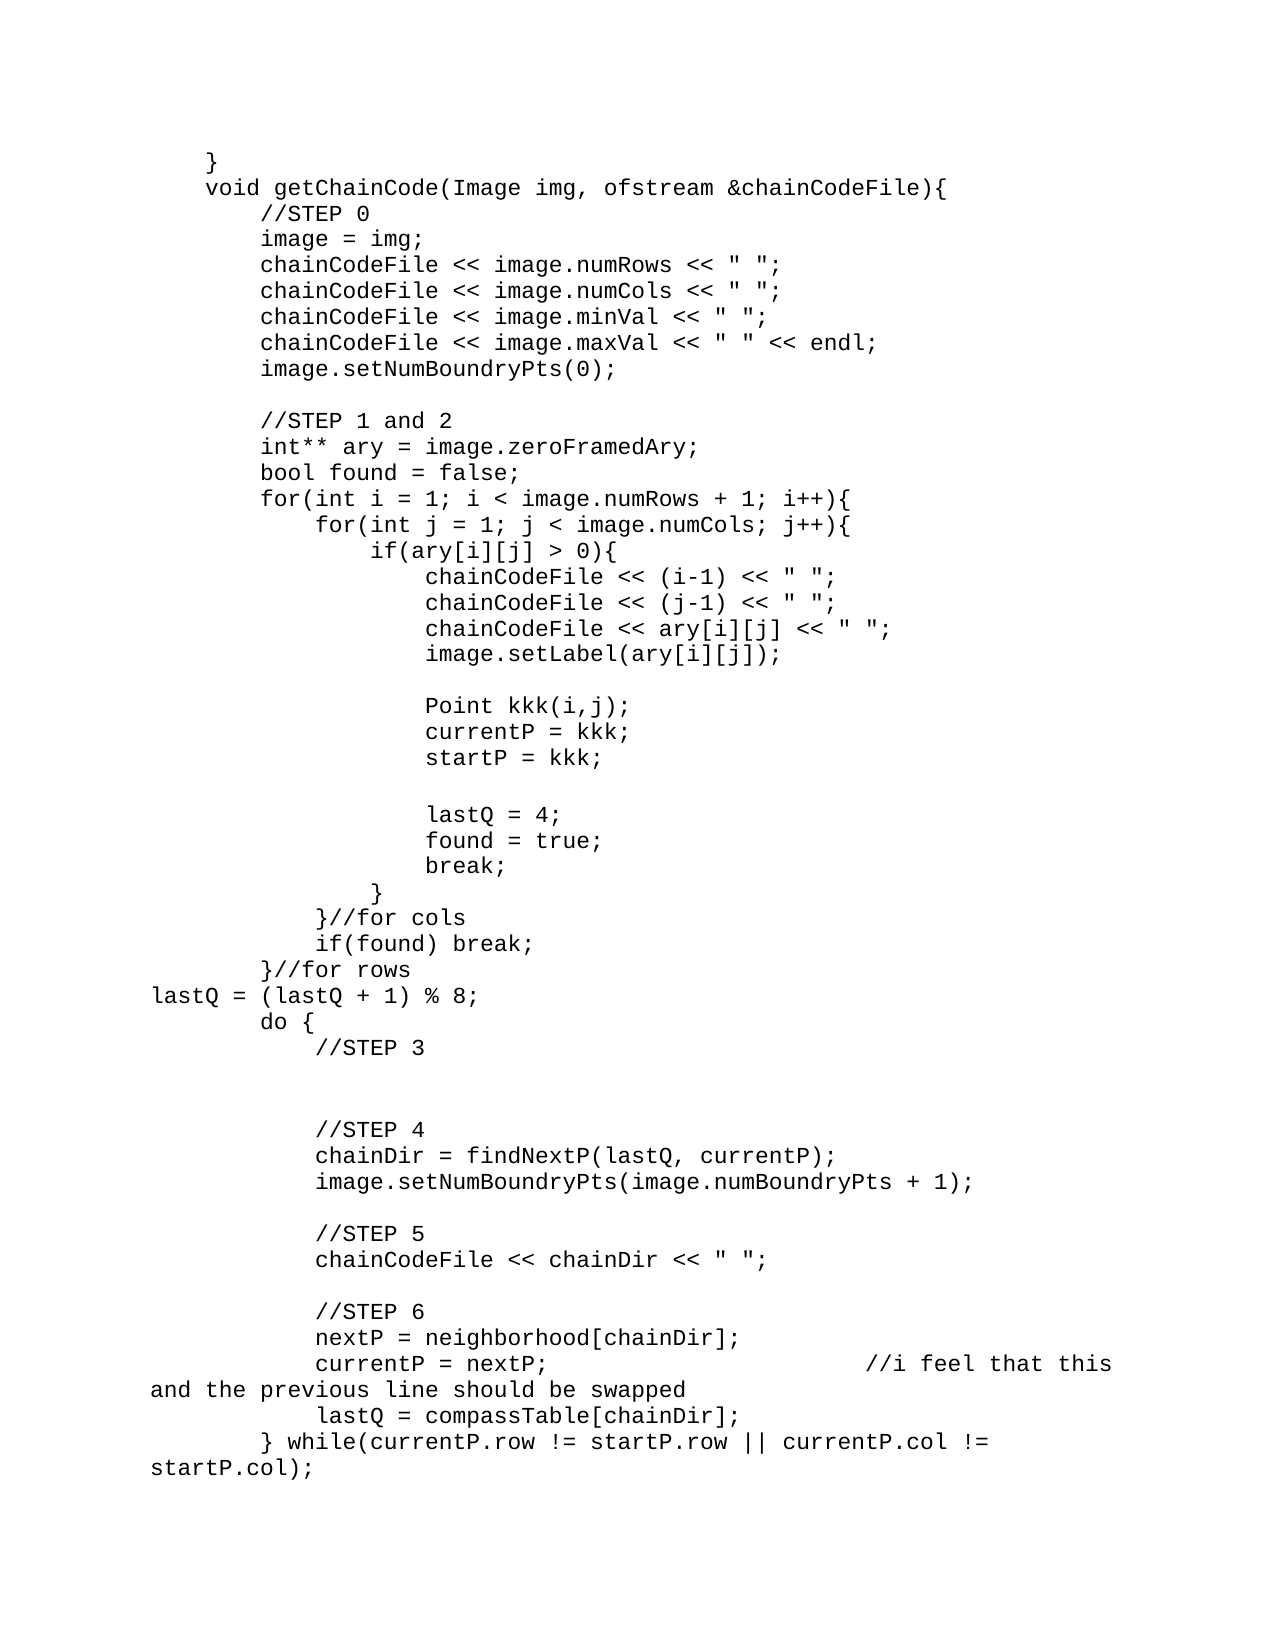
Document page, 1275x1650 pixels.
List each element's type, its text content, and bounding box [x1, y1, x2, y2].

text //STEP 5 [150, 1223, 1125, 1248]
text chainDir = findNextP(lastQ, currentP); [150, 1145, 1125, 1171]
text chainCodeFile << image.minVal << " "; [150, 306, 1125, 332]
text }//for cols [150, 907, 1125, 933]
text nextP = neighborhood[chainDir]; [150, 1326, 1125, 1352]
text image = img; [150, 228, 1125, 254]
text //STEP 4 [150, 1119, 1125, 1145]
text for(int j = 1; j < image.numCols; j++){ [150, 513, 1125, 539]
text bool found = false; [150, 461, 1125, 487]
text int** ary = image.zeroFramedAry; [150, 435, 1125, 461]
text chainCodeFile << ary[i][j] << " "; [150, 617, 1125, 643]
text }//for rows [150, 959, 1125, 984]
text for(int i = 1; i < image.numRows + 1; i++){ [150, 487, 1125, 513]
text lastQ = compassTable[chainDir]; [150, 1404, 1125, 1430]
text chainCodeFile << image.maxVal << " " << endl; [150, 332, 1125, 357]
text currentP = nextP; //i feel that this and the previous line should be swapped [150, 1352, 1125, 1404]
text currentP = kkk; [150, 721, 1125, 747]
text if(ary[i][j] > 0){ [150, 539, 1125, 565]
text } while(currentP.row != startP.row || currentP.col != startP.col); [150, 1430, 1125, 1482]
text chainCodeFile << image.numCols << " "; [150, 280, 1125, 306]
text } [150, 881, 1125, 907]
text image.setNumBoundryPts(image.numBoundryPts + 1); [150, 1171, 1125, 1197]
text //STEP 6 [150, 1300, 1125, 1326]
text //STEP 1 and 2 [150, 409, 1125, 435]
text do { [150, 1011, 1125, 1036]
text found = true; [150, 829, 1125, 855]
text lastQ = 4; [150, 803, 1125, 829]
text void getChainCode(Image img, ofstream &chainCodeFile){ [150, 176, 1125, 202]
text //STEP 3 [150, 1036, 1125, 1062]
text chainCodeFile << image.numRows << " "; [150, 254, 1125, 280]
text chainCodeFile << (j-1) << " "; [150, 591, 1125, 617]
text chainCodeFile << chainDir << " "; [150, 1248, 1125, 1274]
text lastQ = (lastQ + 1) % 8; [150, 984, 1125, 1011]
text image.setNumBoundryPts(0); [150, 357, 1125, 383]
text image.setLabel(ary[i][j]); [150, 643, 1125, 669]
text Point kkk(i,j); [150, 695, 1125, 721]
text if(found) break; [150, 933, 1125, 959]
text break; [150, 855, 1125, 881]
text } [150, 150, 1125, 176]
text startP = kkk; [150, 747, 1125, 772]
text chainCodeFile << (i-1) << " "; [150, 565, 1125, 591]
text //STEP 0 [150, 202, 1125, 228]
